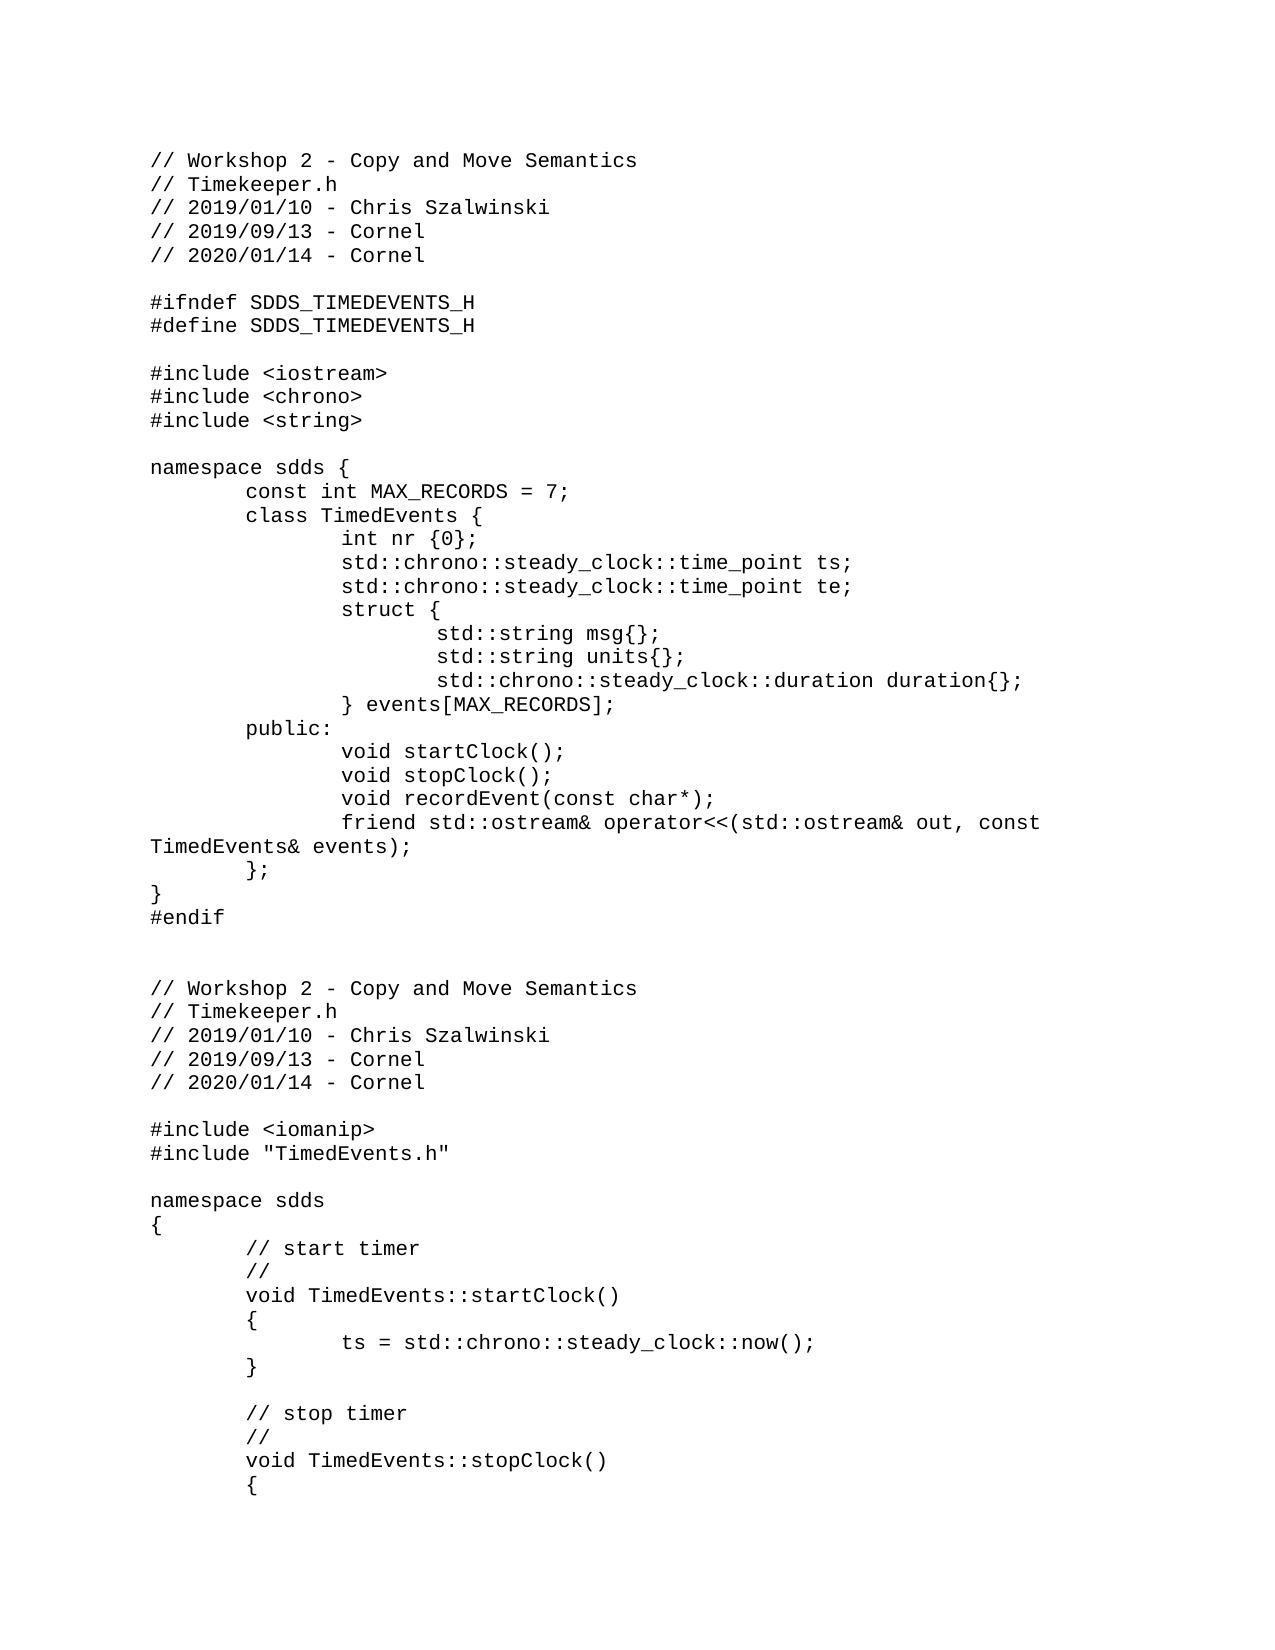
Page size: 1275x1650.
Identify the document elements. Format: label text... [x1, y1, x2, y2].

text int nr {0}; [150, 528, 1125, 552]
text // Timekeeper.h [150, 1001, 1125, 1025]
text ts = std::chrono::steady_clock::now(); [150, 1332, 1125, 1356]
text void startClock(); [150, 741, 1125, 765]
text { [150, 1474, 1125, 1498]
text const int MAX_RECORDS = 7; [150, 481, 1125, 505]
text std::chrono::steady_clock::time_point te; [150, 576, 1125, 599]
text #include <chrono> [150, 386, 1125, 410]
text void TimedEvents::startClock() [150, 1285, 1125, 1309]
text // 2019/01/10 - Chris Szalwinski [150, 1025, 1125, 1048]
text { [150, 1309, 1125, 1332]
text // stop timer [150, 1403, 1125, 1427]
text void TimedEvents::stopClock() [150, 1451, 1125, 1474]
text void recordEvent(const char*); [150, 788, 1125, 812]
text // 2020/01/14 - Cornel [150, 244, 1125, 268]
text public: [150, 717, 1125, 741]
text #endif [150, 907, 1125, 930]
text namespace sdds { [150, 457, 1125, 481]
text #include "TimedEvents.h" [150, 1143, 1125, 1167]
text friend std::ostream& operator<<(std::ostream& out, const TimedEvents& events); [150, 812, 1125, 859]
text } [150, 1356, 1125, 1379]
text struct { [150, 599, 1125, 623]
text #include <iomanip> [150, 1119, 1125, 1143]
text #include <string> [150, 410, 1125, 434]
text void stopClock(); [150, 765, 1125, 788]
text std::chrono::steady_clock::time_point ts; [150, 552, 1125, 576]
text std::string msg{}; [150, 623, 1125, 647]
text // [150, 1427, 1125, 1451]
text // start timer [150, 1238, 1125, 1261]
text #define SDDS_TIMEDEVENTS_H [150, 316, 1125, 339]
text } events[MAX_RECORDS]; [150, 694, 1125, 717]
text // Workshop 2 - Copy and Move Semantics [150, 150, 1125, 174]
text // Timekeeper.h [150, 174, 1125, 197]
text // 2019/09/13 - Cornel [150, 221, 1125, 244]
text // Workshop 2 - Copy and Move Semantics [150, 978, 1125, 1001]
text { [150, 1214, 1125, 1238]
text // [150, 1261, 1125, 1285]
text }; [150, 859, 1125, 883]
text } [150, 883, 1125, 907]
text std::string units{}; [150, 647, 1125, 670]
text // 2019/09/13 - Cornel [150, 1048, 1125, 1072]
text namespace sdds [150, 1190, 1125, 1214]
text #ifndef SDDS_TIMEDEVENTS_H [150, 292, 1125, 316]
text // 2020/01/14 - Cornel [150, 1072, 1125, 1096]
text class TimedEvents { [150, 505, 1125, 528]
text std::chrono::steady_clock::duration duration{}; [150, 670, 1125, 694]
text #include <iostream> [150, 363, 1125, 386]
text // 2019/01/10 - Chris Szalwinski [150, 197, 1125, 221]
